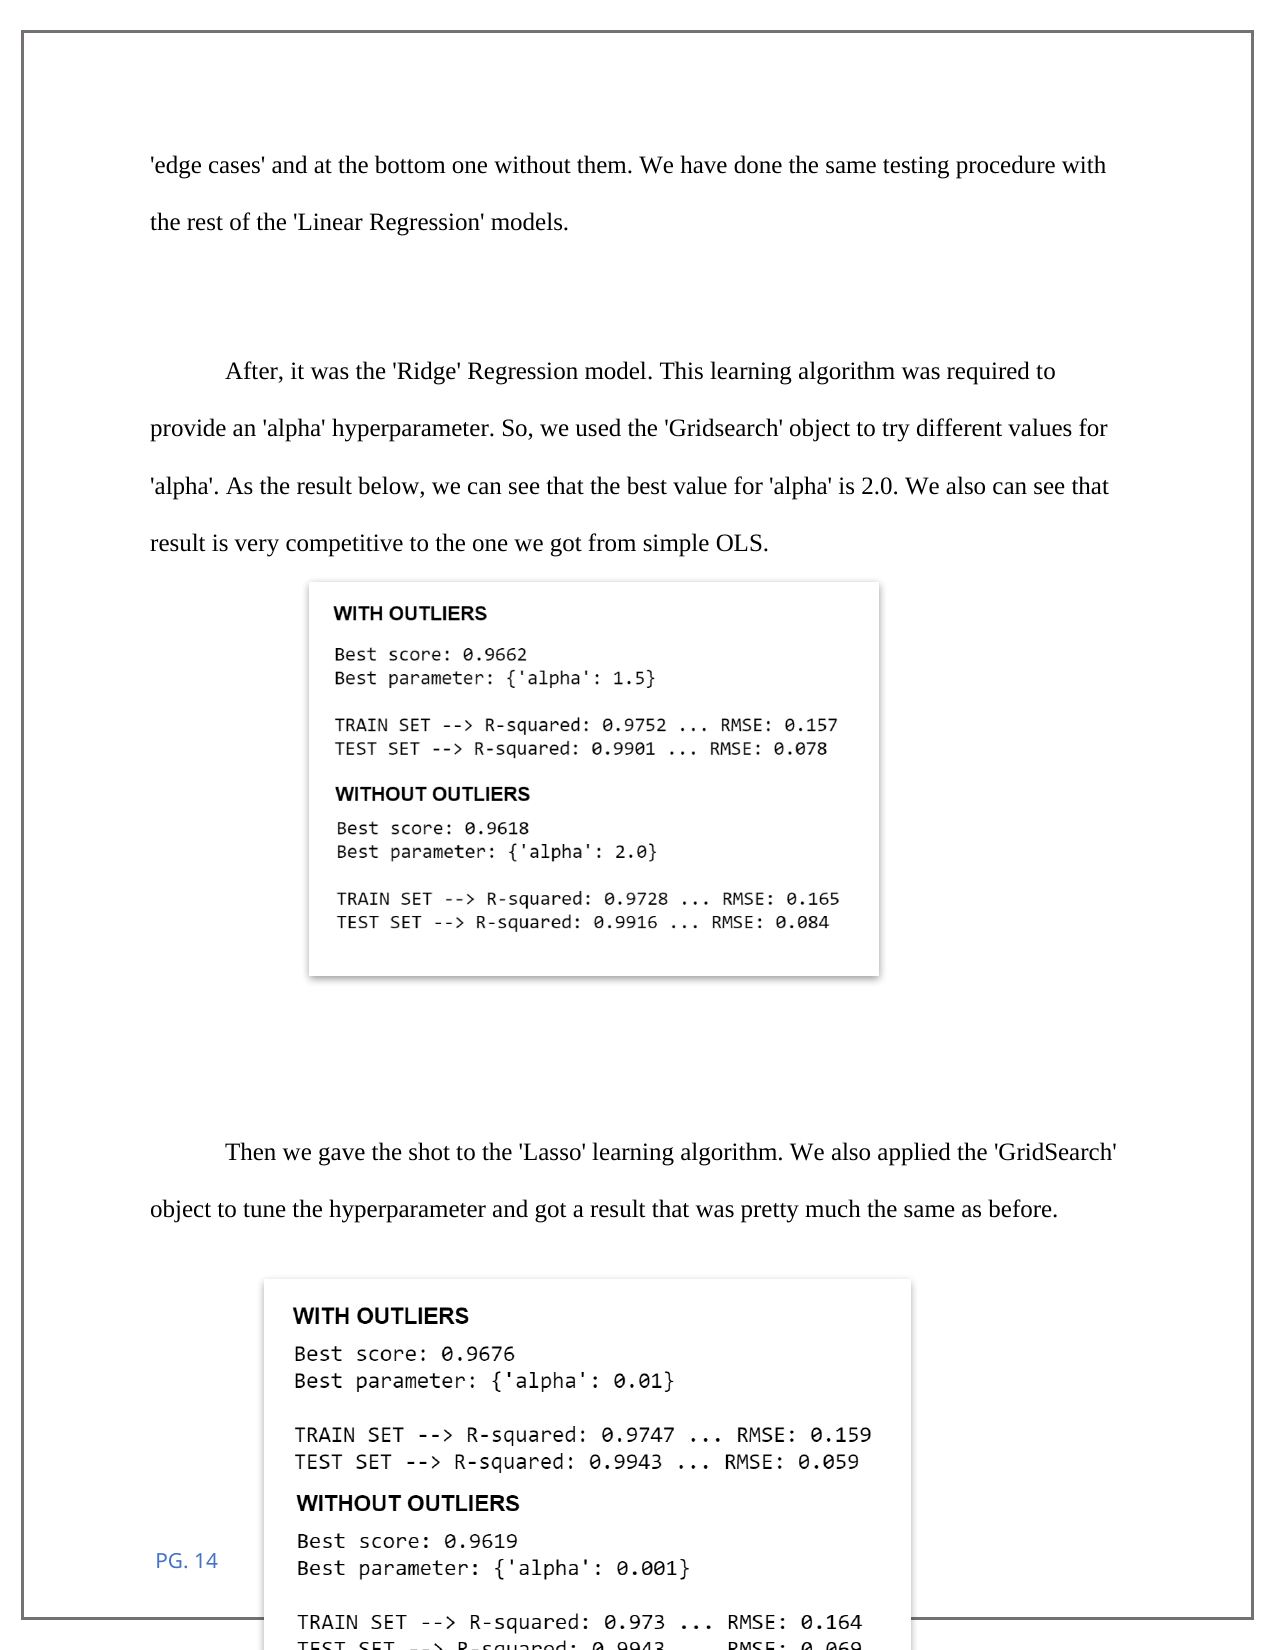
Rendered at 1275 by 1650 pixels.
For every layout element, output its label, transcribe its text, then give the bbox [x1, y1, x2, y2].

picture [279, 1294, 896, 1650]
text After, it was the 'Ridge' Regression model. This learning algorithm was required to provide an 'alpha' hyperparameter. So, we used the 'Gridsearch' object to try different values for 'alpha'. As the result below, we can see that the best value for 'alpha' is 2.0. We also can see that result is very competitive to the one we got from simple OLS. [150, 356, 1125, 557]
text The next choice was simple 'Linear Regression', also known as 'Ordinary Least Squares'. This model did not require a hyperparameter tunning process as well. Nevertheless, the results out of the box were very promising. As we can see here, there are two results, the upper one with 'edge cases' and at the bottom one without them. We have done the same testing procedure with the rest of the 'Linear Regression' models. [150, 150, 1125, 236]
text Then we gave the shot to the 'Lasso' learning algorithm. We also applied the 'GridSearch' object to tune the hyperparameter and got a result that was pretty much the same as before. [150, 1137, 1125, 1223]
picture [324, 596, 864, 962]
